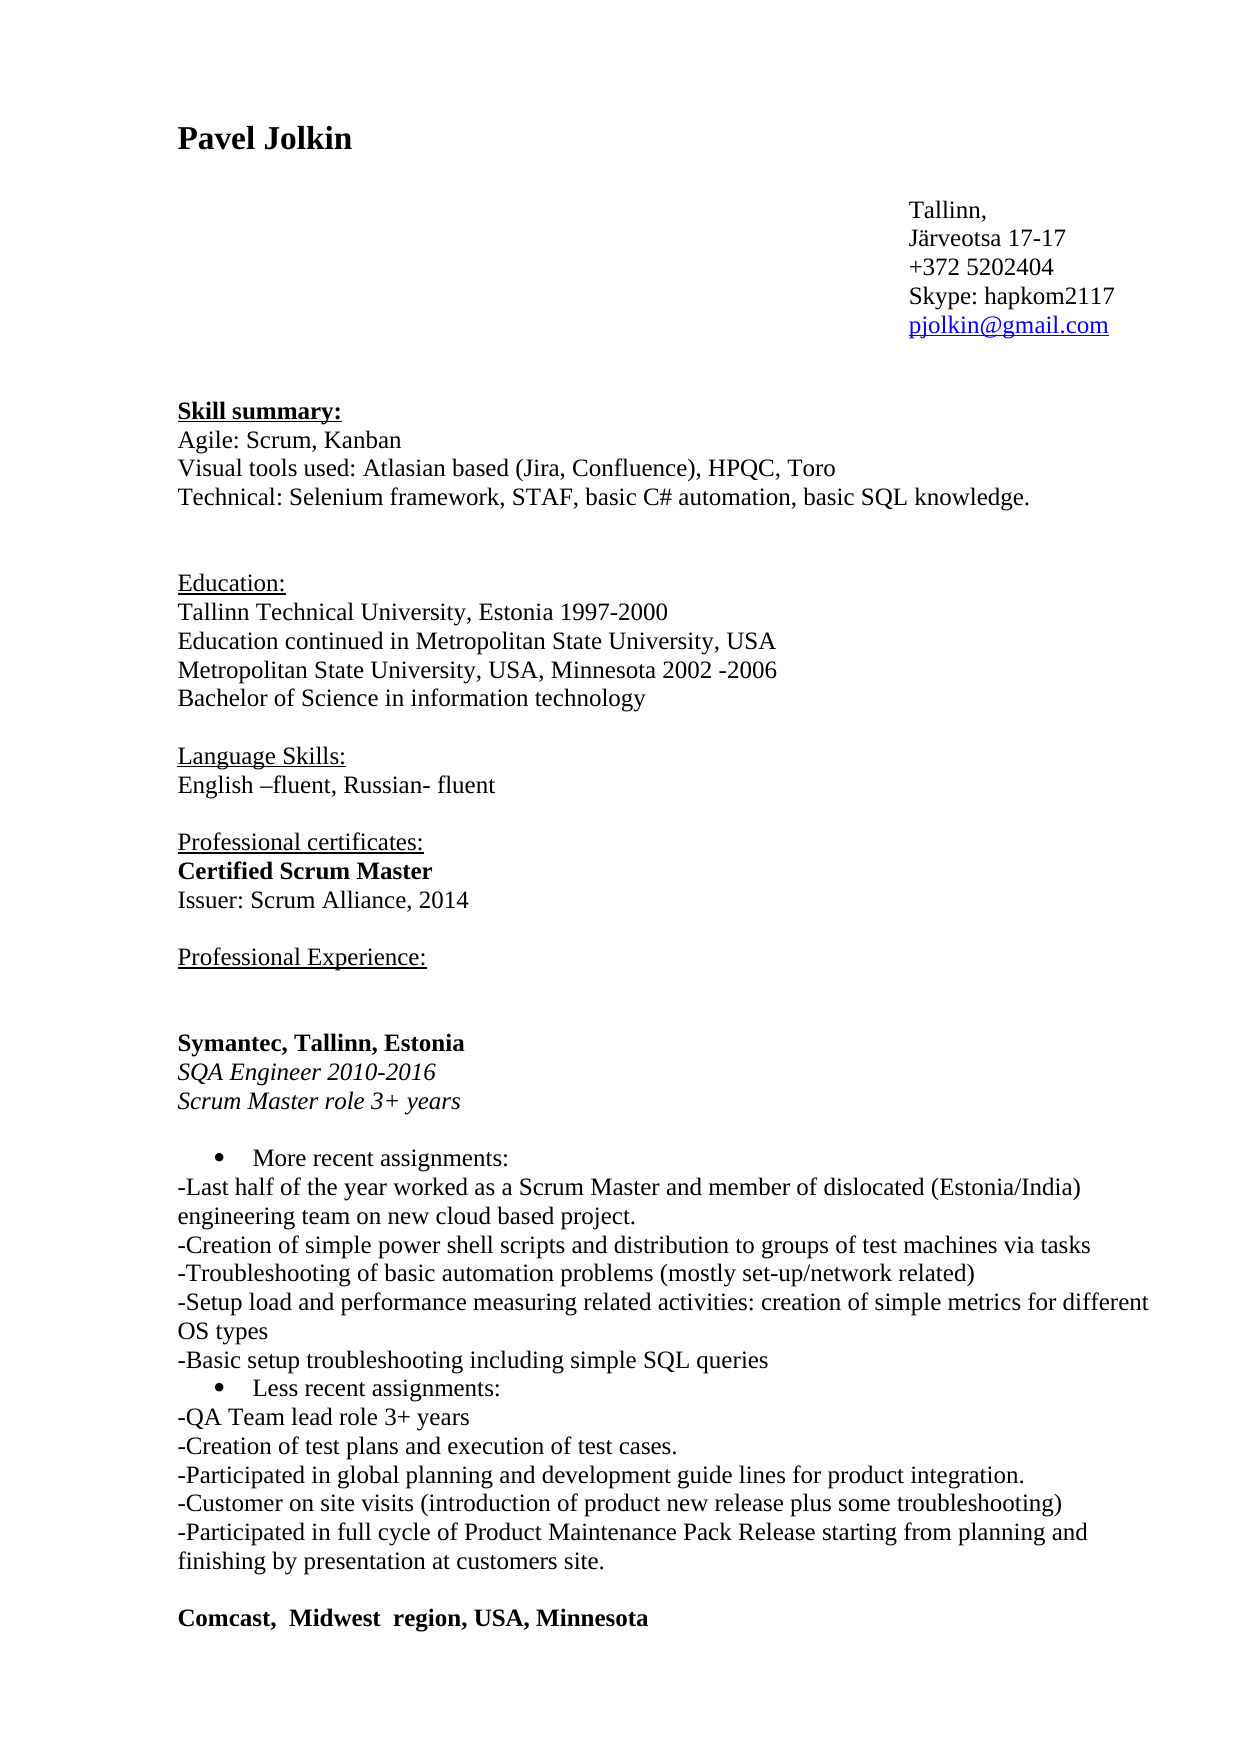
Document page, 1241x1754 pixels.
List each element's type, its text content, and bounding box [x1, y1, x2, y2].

text Skill summary: [177, 396, 1152, 425]
text Education continued in Metropolitan State University, USA [177, 626, 1152, 655]
text Professional certificates: [177, 827, 1152, 856]
text -Participated in global planning and development guide lines for product integration. [177, 1460, 1152, 1488]
text Pavel Jolkin [177, 118, 1152, 156]
text -Setup load and performance measuring related activities: creation of simple metrics for different [177, 1287, 1152, 1316]
text -Creation of simple power shell scripts and distribution to groups of test machines via tasks [177, 1230, 1152, 1258]
text Certified Scrum Master [177, 856, 1152, 885]
text , , 2002 -2006 [177, 655, 1152, 683]
text -Basic setup troubleshooting including simple SQL queries [177, 1345, 1152, 1373]
text Symantec, Tallinn, Estonia [177, 1028, 1152, 1057]
text Tallinn Technical University, Estonia 1997-2000 [177, 597, 1152, 626]
text OS types [177, 1316, 1152, 1345]
text Järveotsa 17-17 [177, 223, 1152, 252]
text Language Skills: [177, 741, 1152, 770]
text Tallinn, [177, 195, 1152, 223]
text Technical: Selenium framework, STAF, basic C# automation, basic SQL knowledge. [177, 482, 1152, 511]
text Issuer: Scrum Alliance, 2014 [177, 885, 1152, 913]
text Visual tools used: Atlasian based (Jira, Confluence), HPQC, Toro [177, 453, 1152, 482]
text -Participated in full cycle of Product Maintenance Pack Release starting from planning and finishing by presentation at customers site. [177, 1517, 1152, 1575]
list More recent assignments: [215, 1143, 1152, 1172]
text -Creation of test plans and execution of test cases. [177, 1431, 1152, 1460]
list Less recent assignments: [215, 1373, 1152, 1402]
text Professional Experience: [177, 942, 1152, 971]
text Skype: hapkom2117 [177, 281, 1152, 310]
text Agile: Scrum, Kanban [177, 425, 1152, 453]
text Bachelor of Science in information technology [177, 683, 1152, 712]
text +372 5202404 [177, 252, 1152, 281]
text -Last half of the year worked as a Scrum Master and member of dislocated (Estonia/India) engineering team on new cloud based project. [177, 1172, 1152, 1230]
text Education: [177, 568, 1152, 597]
text -QA Team lead role 3+ years [177, 1402, 1152, 1431]
text Comcast, Midwest region, USA, Minnesota [177, 1603, 1152, 1632]
text English –fluent, Russian- fluent [177, 770, 1152, 798]
text Scrum Master role 3+ years [177, 1086, 1152, 1115]
text SQA Engineer 2010-2016 [177, 1057, 1152, 1086]
text -Customer on site visits (introduction of product new release plus some troubleshooting) [177, 1488, 1152, 1517]
text -Troubleshooting of basic automation problems (mostly set-up/network related) [177, 1258, 1152, 1287]
text pjolkin@gmail.com [177, 310, 1152, 338]
